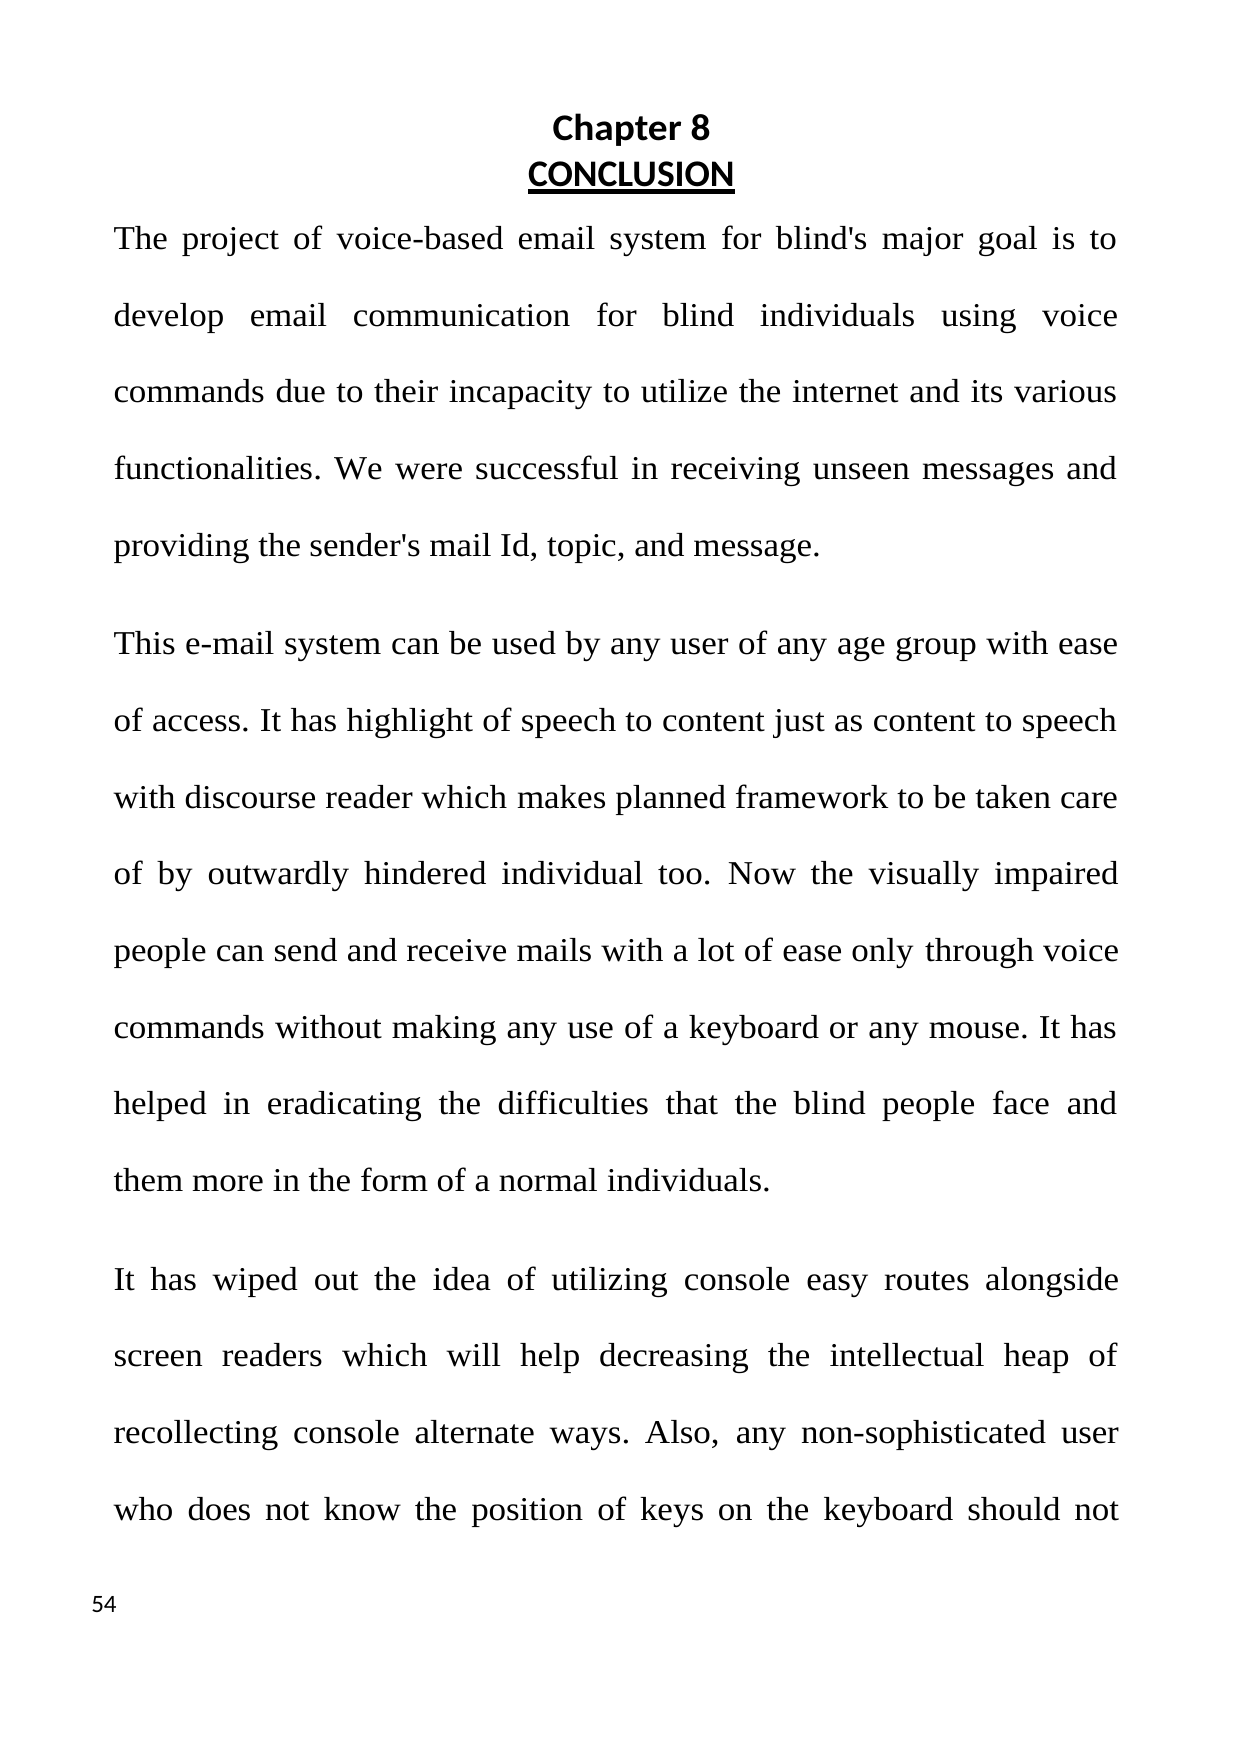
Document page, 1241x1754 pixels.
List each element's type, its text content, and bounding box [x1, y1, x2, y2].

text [113, 1259, 1119, 1527]
text The project of voice-based email system for blind's major goal is to develop email communication for blind individuals using voice commands due to their incapacity to utilize the internet and its various functionalities. We were successful in receiving unseen messages and providing the sender's mail Id, topic, and message. [113, 218, 1119, 563]
text Chapter 8 [113, 104, 1149, 150]
text This e-mail system can be used by any user of any age group with ease of access. It has highlight of speech to content just as content to speech with discourse reader which makes planned framework to be taken care of by outwardly hindered individual too. Now the visually impaired people can send and receive mails with a lot of ease only through voice commands without making any use of a keyboard or any mouse. It has helped in eradicating the difficulties that the blind people face and them more in the form of a normal individuals. [113, 623, 1119, 1198]
text CONCLUSION [113, 150, 1149, 196]
